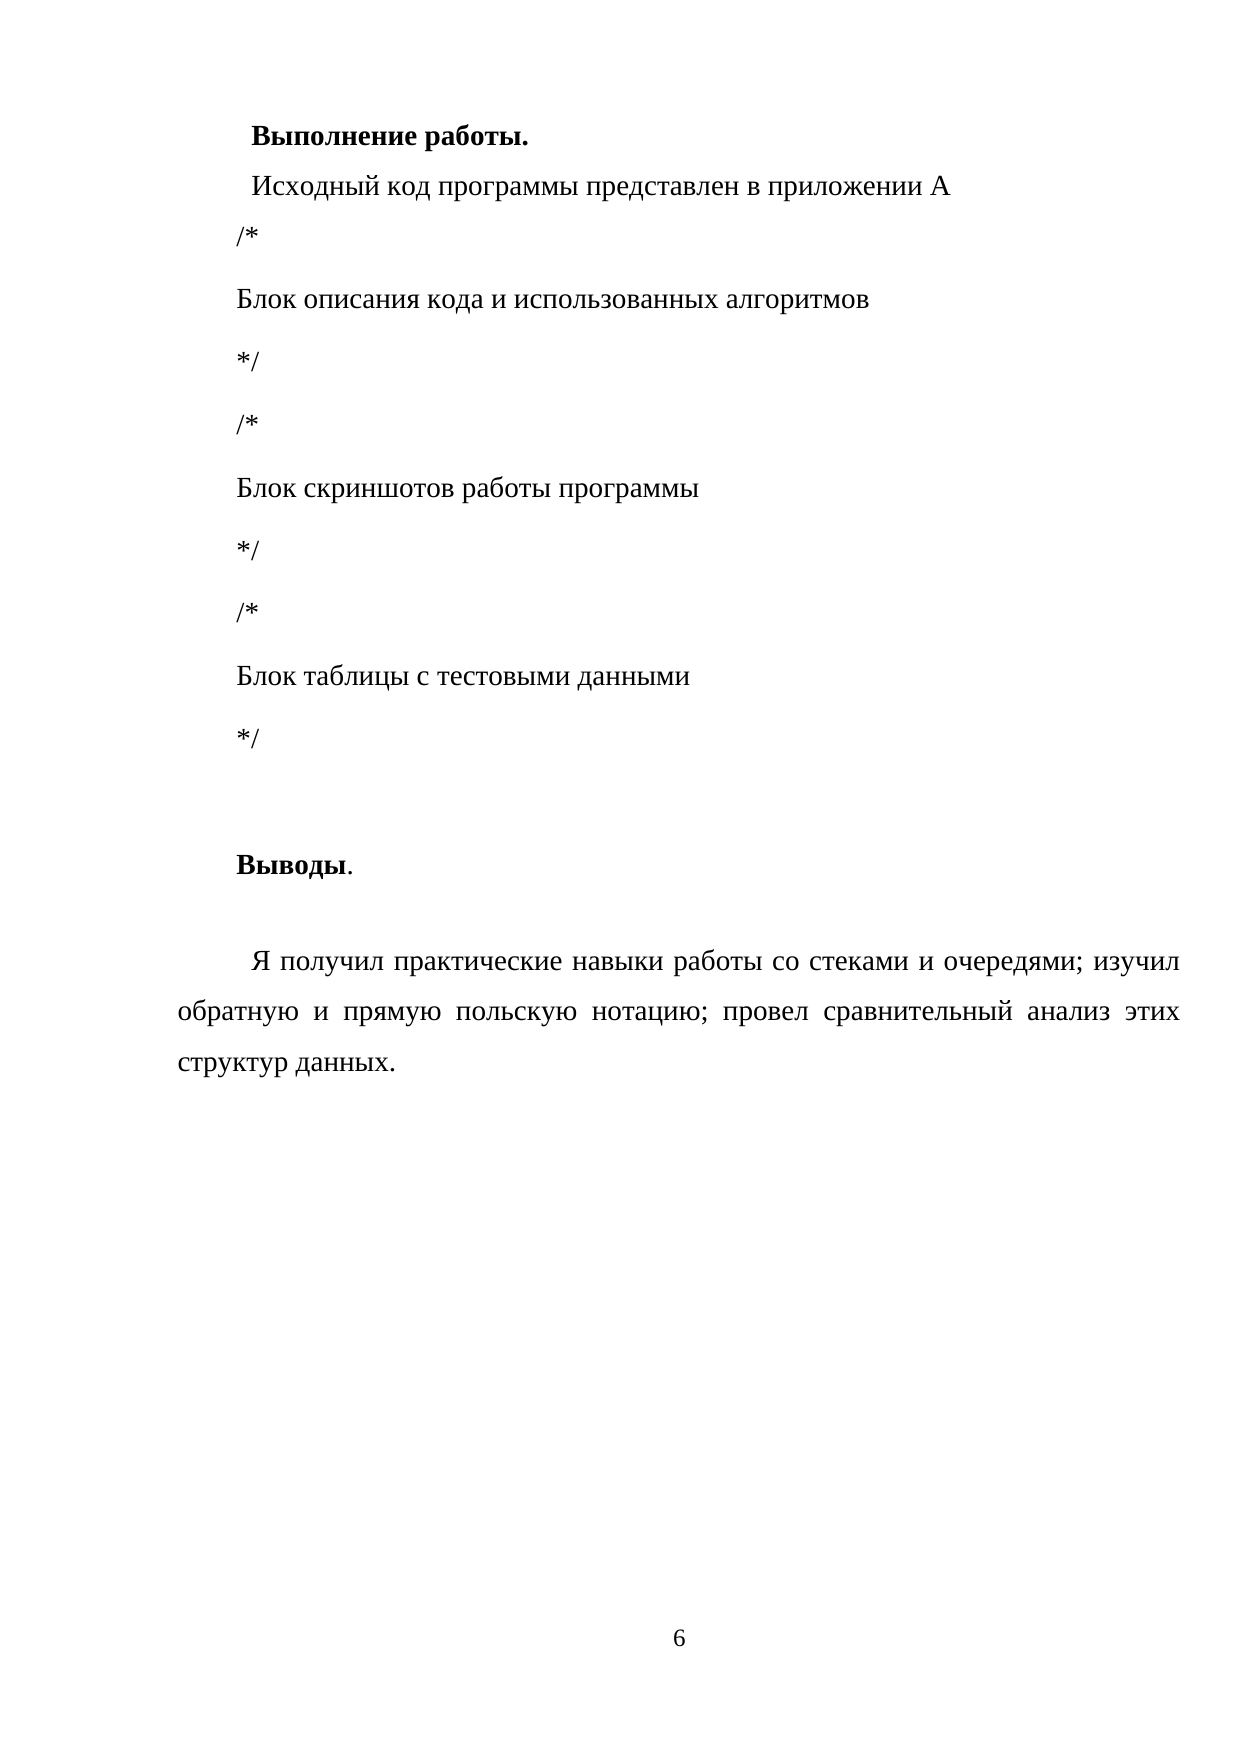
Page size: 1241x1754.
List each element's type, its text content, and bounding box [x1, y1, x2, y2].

text Выполнение работы. [177, 118, 1181, 152]
text */ [177, 721, 1181, 755]
text Блок описания кода и использованных алгоритмов [177, 282, 1181, 315]
text Выводы. [177, 847, 1181, 880]
text /* [177, 407, 1181, 441]
list Исходный код программы представлен в приложении А [251, 168, 1181, 202]
text /* [177, 219, 1181, 252]
text Блок таблицы с тестовыми данными [177, 658, 1181, 692]
text */ [177, 533, 1181, 566]
text Я получил практические навыки работы со стеками и очередями; изучил обратную и прямую польскую нотацию; провел сравнительный анализ этих структур данных. [177, 943, 1181, 1077]
text */ [177, 344, 1181, 378]
text /* [177, 596, 1181, 629]
text Блок скриншотов работы программы [177, 470, 1181, 503]
